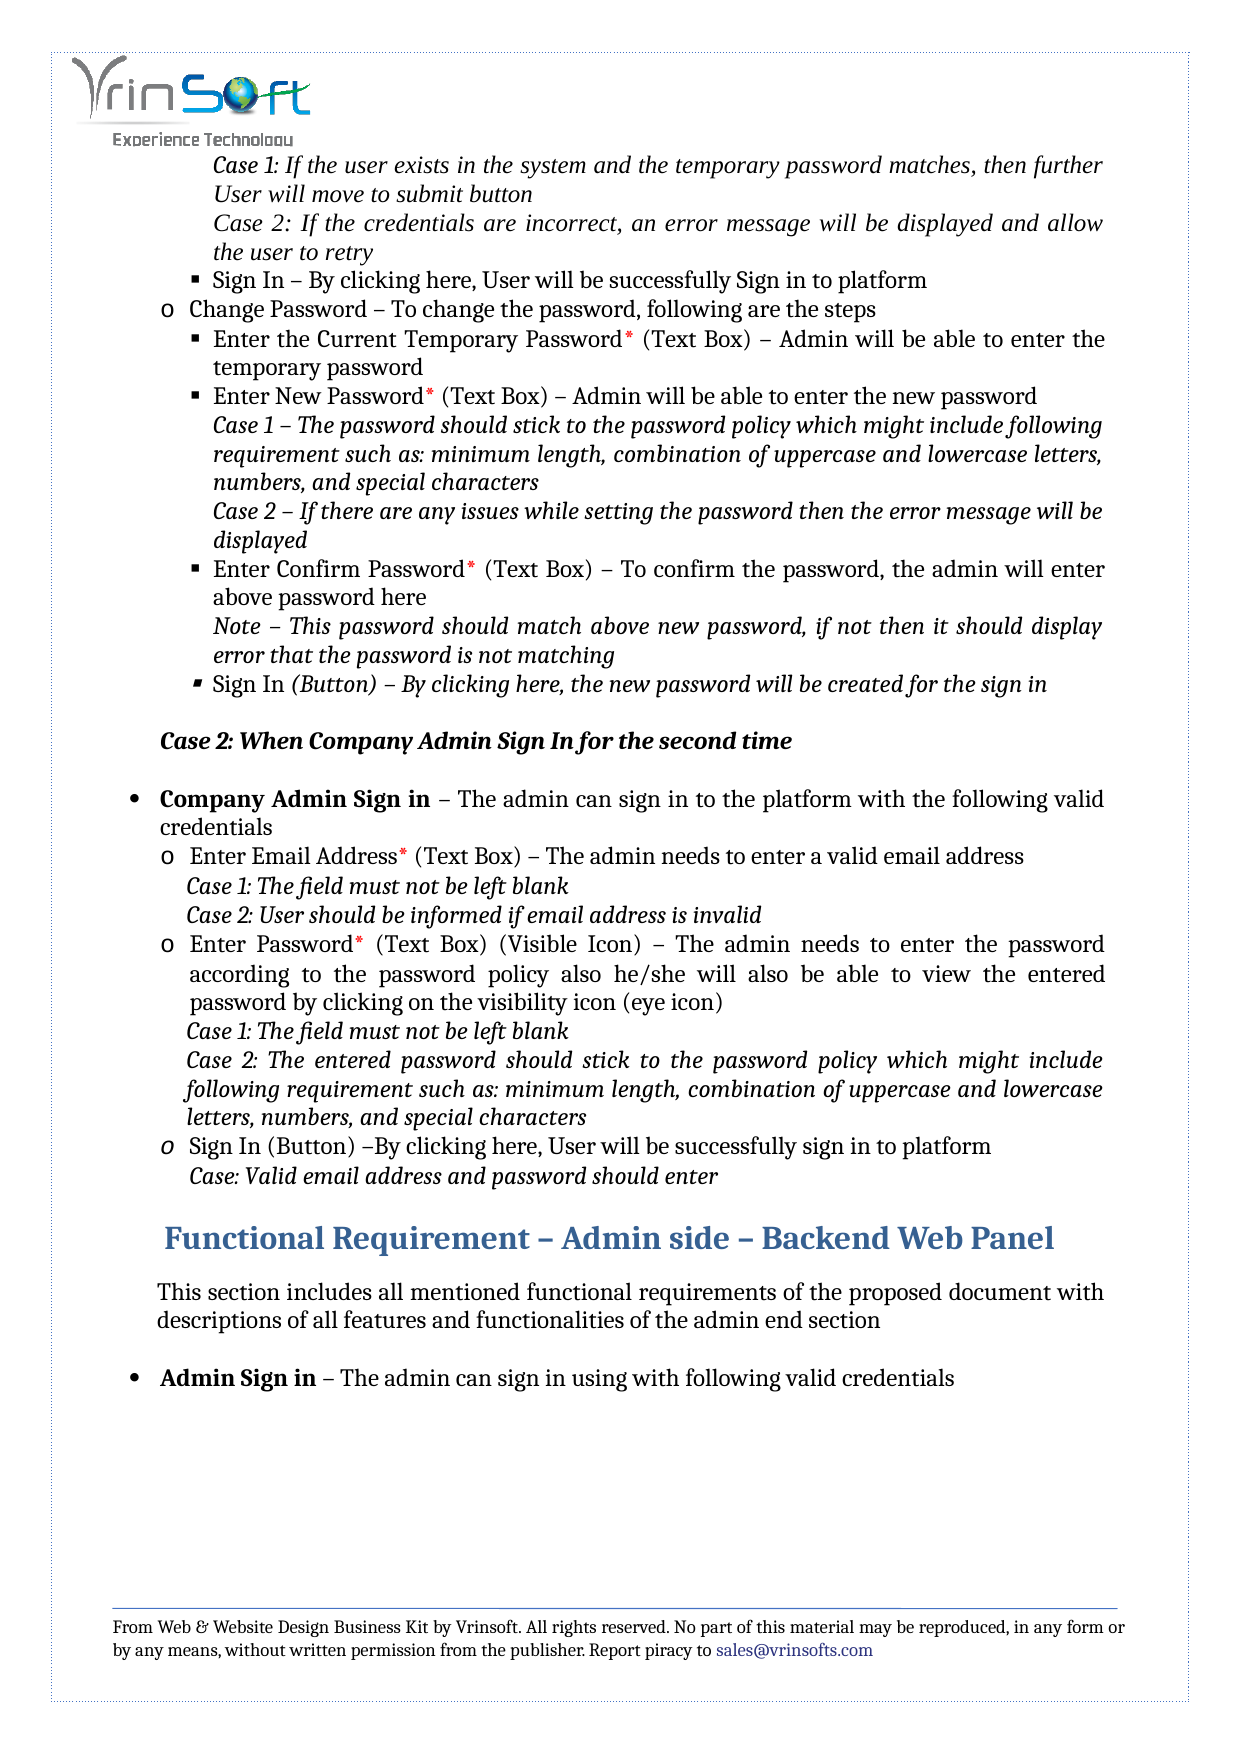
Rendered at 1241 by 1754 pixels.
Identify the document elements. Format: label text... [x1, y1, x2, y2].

list Company Admin Sign in – The admin can sign in to the platform with the following valid credentials [130, 784, 1106, 842]
text Case 1: The field must not be left blank [186, 872, 1106, 901]
list Admin Sign in – The admin can sign in using with following valid credentials [130, 1364, 1106, 1392]
list Enter the Current Temporary Password* (Text Box) – Admin will be able to enter the temporary password [189, 324, 1106, 382]
text Case 2: If the credentials are incorrect, an error message will be displayed and allow the user to retry [213, 208, 1106, 266]
text Note – This password should match above new password, if not then it should display error that the password is not matching [213, 612, 1106, 669]
text This section includes all mentioned functional requirements of the proposed document with descriptions of all features and functionalities of the admin end section [157, 1277, 1106, 1335]
text Functional Requirement – Admin side – Backend Web Panel [112, 1219, 1106, 1258]
list Sign In – By clicking here, User will be successfully Sign in to platform [189, 266, 1106, 294]
text Case 2 – If there are any issues while setting the password then the error message will be displayed [213, 497, 1106, 554]
list Enter Confirm Password* (Text Box) – To confirm the password, the admin will enter above password here [189, 554, 1106, 612]
text Case 2: When Company Admin Sign In for the second time [160, 727, 1106, 756]
list Change Password – To change the password, following are the steps [160, 294, 1106, 324]
list Sign In (Button) –By clicking here, User will be successfully sign in to platform [160, 1132, 1106, 1162]
text Case 1: The field must not be left blank [186, 1017, 1106, 1046]
text Case 2: The entered password should stick to the password policy which might include following requirement such as: minimum length, combination of uppercase and lowercase letters, numbers, and special characters [186, 1046, 1106, 1132]
list Enter New Password* (Text Box) – Admin will be able to enter the new password [189, 382, 1106, 411]
list Sign In (Button) – By clicking here, the new password will be created for the sign in [189, 669, 1106, 698]
text Case: Valid email address and password should enter [189, 1162, 1106, 1191]
text Case 2: User should be informed if email address is invalid [186, 901, 1106, 929]
list Enter Password* (Text Box) (Visible Icon) – The admin needs to enter the password according to the password policy also he/she will also be able to view the entered password by clicking on the visibility icon (eye icon) [160, 929, 1106, 1017]
picture [66, 55, 310, 146]
text Case 1 – The password should stick to the password policy which might include following requirement such as: minimum length, combination of uppercase and lowercase letters, numbers, and special characters [213, 411, 1106, 497]
list Enter Email Address* (Text Box) – The admin needs to enter a valid email address [160, 842, 1106, 872]
text Case 1: If the user exists in the system and the temporary password matches, then further User will move to submit button [213, 150, 1106, 208]
